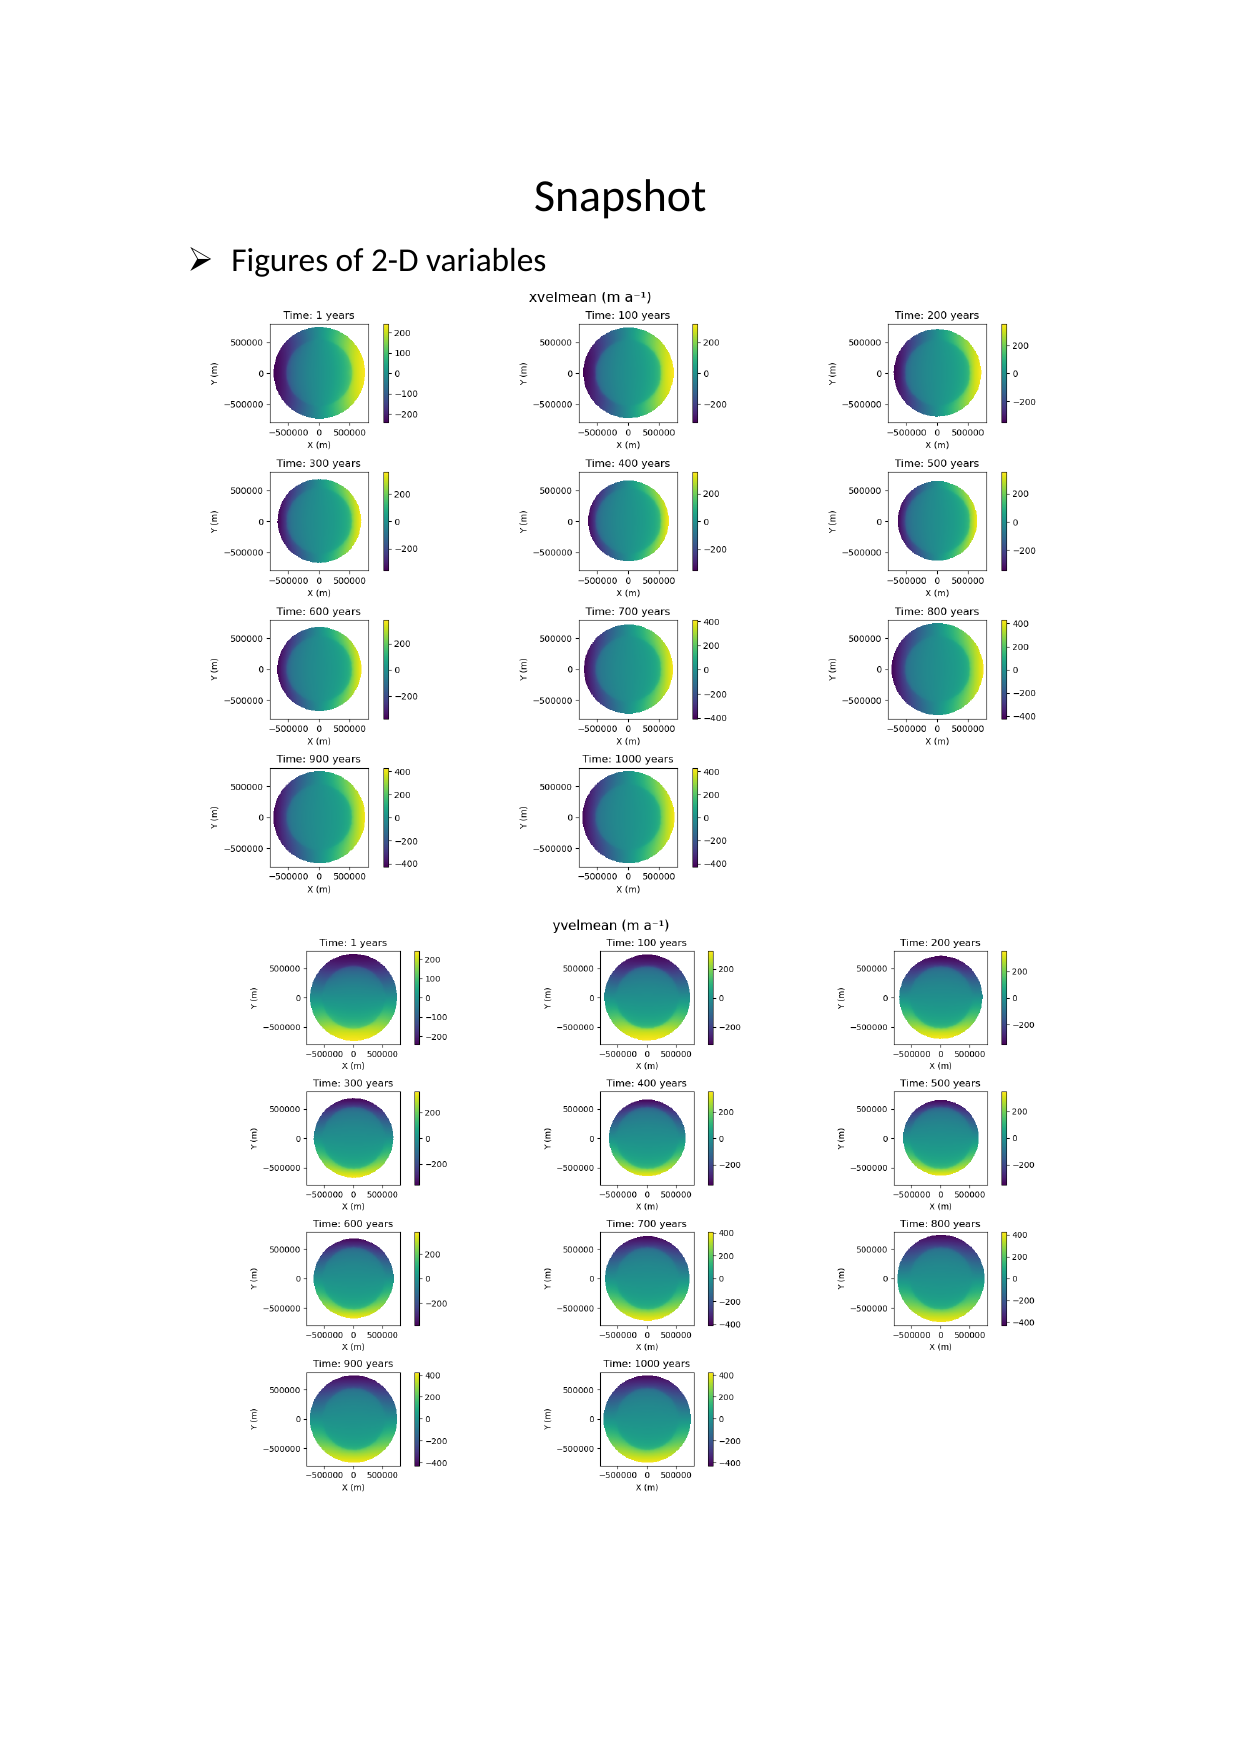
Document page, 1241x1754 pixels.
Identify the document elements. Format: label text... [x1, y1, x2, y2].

picture [187, 909, 1053, 1496]
picture [187, 292, 1053, 899]
list Figures of 2-D variables [187, 227, 1053, 292]
text Snapshot [187, 162, 1053, 227]
